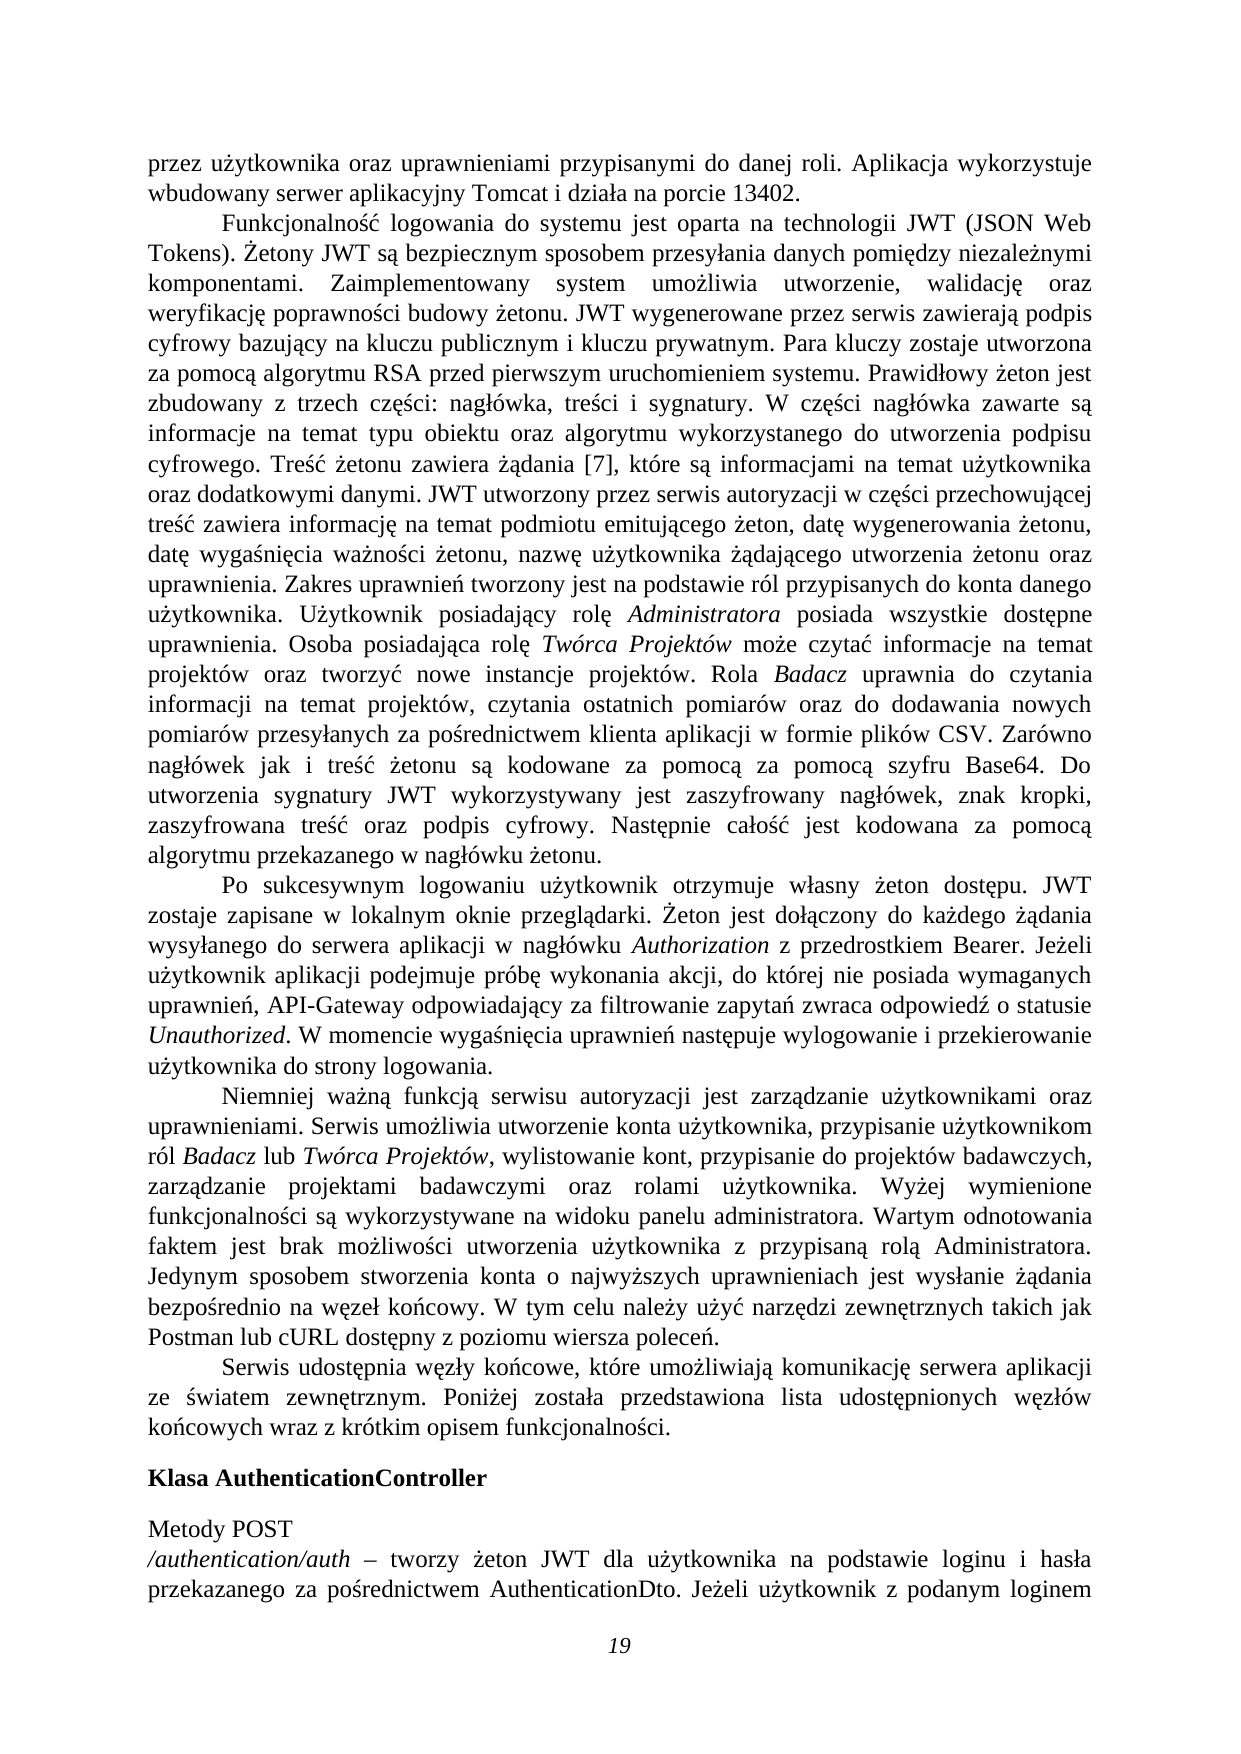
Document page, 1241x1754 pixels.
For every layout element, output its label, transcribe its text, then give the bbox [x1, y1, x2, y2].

text Funkcjonalność logowania do systemu jest oparta na technologii JWT (JSON Web Tokens). Żetony JWT są bezpiecznym sposobem przesyłania danych pomiędzy niezależnymi komponentami. Zaimplementowany system umożliwia utworzenie, walidację oraz weryfikację poprawności budowy żetonu. JWT wygenerowane przez serwis zawierają podpis cyfrowy bazujący na kluczu publicznym i kluczu prywatnym. Para kluczy zostaje utworzona za pomocą algorytmu RSA przed pierwszym uruchomieniem systemu. Prawidłowy żeton jest zbudowany z trzech części: nagłówka, treści i sygnatury. W części nagłówka zawarte są informacje na temat typu obiektu oraz algorytmu wykorzystanego do utworzenia podpisu cyfrowego. Treść żetonu zawiera żądania [7], które są informacjami na temat użytkownika oraz dodatkowymi danymi. JWT utworzony przez serwis autoryzacji w części przechowującej treść zawiera informację na temat podmiotu emitującego żeton, datę wygenerowania żetonu, datę wygaśnięcia ważności żetonu, nazwę użytkownika żądającego utworzenia żetonu oraz uprawnienia. Zakres uprawnień tworzony jest na podstawie ról przypisanych do konta danego użytkownika. Użytkownik posiadający rolę Administratora posiada wszystkie dostępne uprawnienia. Osoba posiadająca rolę Twórca Projektów może czytać informacje na temat projektów oraz tworzyć nowe instancje projektów. Rola Badacz uprawnia do czytania informacji na temat projektów, czytania ostatnich pomiarów oraz do dodawania nowych pomiarów przesyłanych za pośrednictwem klienta aplikacji w formie plików CSV. Zarówno nagłówek jak i treść żetonu są kodowane za pomocą za pomocą szyfru Base64. Do utworzenia sygnatury JWT wykorzystywany jest zaszyfrowany nagłówek, znak kropki, zaszyfrowana treść oraz podpis cyfrowy. Następnie całość jest kodowana za pomocą algorytmu przekazanego w nagłówku żetonu. [148, 208, 1093, 869]
text Metody POST [148, 1514, 1093, 1543]
text Niemniej ważną funkcją serwisu autoryzacji jest zarządzanie użytkownikami oraz uprawnieniami. Serwis umożliwia utworzenie konta użytkownika, przypisanie użytkownikom ról Badacz lub Twórca Projektów, wylistowanie kont, przypisanie do projektów badawczych, zarządzanie projektami badawczymi oraz rolami użytkownika. Wyżej wymienione funkcjonalności są wykorzystywane na widoku panelu administratora. Wartym odnotowania faktem jest brak możliwości utworzenia użytkownika z przypisaną rolą Administratora. Jedynym sposobem stworzenia konta o najwyższych uprawnieniach jest wysłanie żądania bezpośrednio na węzeł końcowy. W tym celu należy użyć narzędzi zewnętrznych takich jak Postman lub cURL dostępny z poziomu wiersza poleceń. [148, 1081, 1093, 1350]
text Klasa AuthenticationController [148, 1463, 1093, 1492]
text Po sukcesywnym logowaniu użytkownik otrzymuje własny żeton dostępu. JWT zostaje zapisane w lokalnym oknie przeglądarki. Żeton jest dołączony do każdego żądania wysyłanego do serwera aplikacji w nagłówku Authorization z przedrostkiem Bearer. Jeżeli użytkownik aplikacji podejmuje próbę wykonania akcji, do której nie posiada wymaganych uprawnień, API-Gateway odpowiadający za filtrowanie zapytań zwraca odpowiedź o statusie Unauthorized. W momencie wygaśnięcia uprawnień następuje wylogowanie i przekierowanie użytkownika do strony logowania. [148, 870, 1093, 1079]
